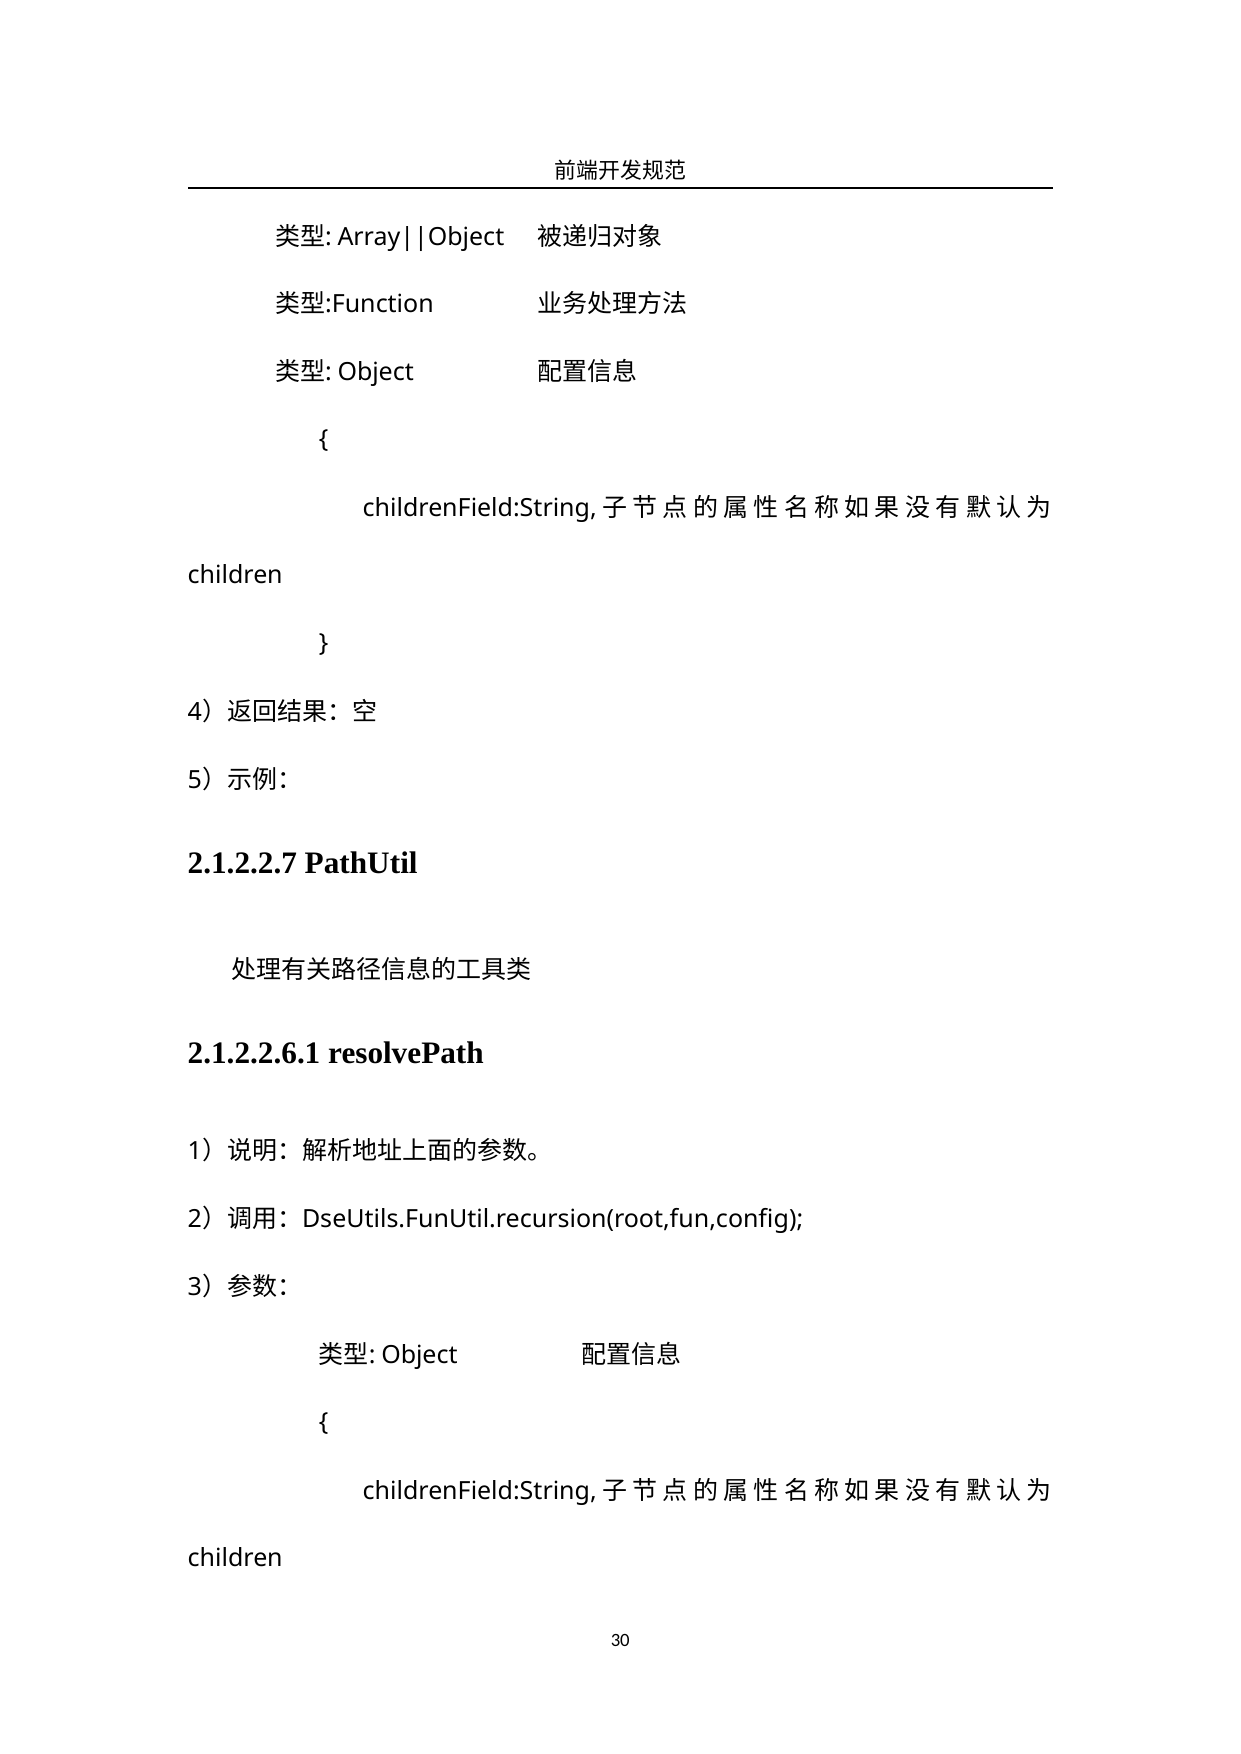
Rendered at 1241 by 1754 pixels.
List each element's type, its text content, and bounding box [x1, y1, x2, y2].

text 3）参数： [187, 1251, 1053, 1319]
text 类型: Array||Object 被递归对象 [187, 200, 1053, 268]
text { [187, 404, 1053, 472]
text 2）调用：DseUtils.FunUtil.recursion(root,fun,config); [187, 1183, 1053, 1251]
text { [187, 1387, 1053, 1454]
text 类型: Object 配置信息 [187, 1319, 1053, 1387]
text 4）返回结果：空 [187, 676, 1053, 743]
subtitle 2.1.2.2.6.1 resolvePath [187, 1018, 1053, 1086]
text 1）说明：解析地址上面的参数。 [187, 1115, 1053, 1183]
text 类型: Object 配置信息 [187, 336, 1053, 404]
text childrenField:String,子节点的属性名称如果没有默认为children [187, 472, 1053, 608]
text 类型:Function 业务处理方法 [187, 268, 1053, 336]
text childrenField:String,子节点的属性名称如果没有默认为children [187, 1454, 1053, 1590]
text 处理有关路径信息的工具类 [187, 933, 1053, 1001]
text } [187, 608, 1053, 676]
subtitle 2.1.2.2.7 PathUtil [187, 828, 1053, 896]
text 5）示例： [187, 743, 1053, 811]
